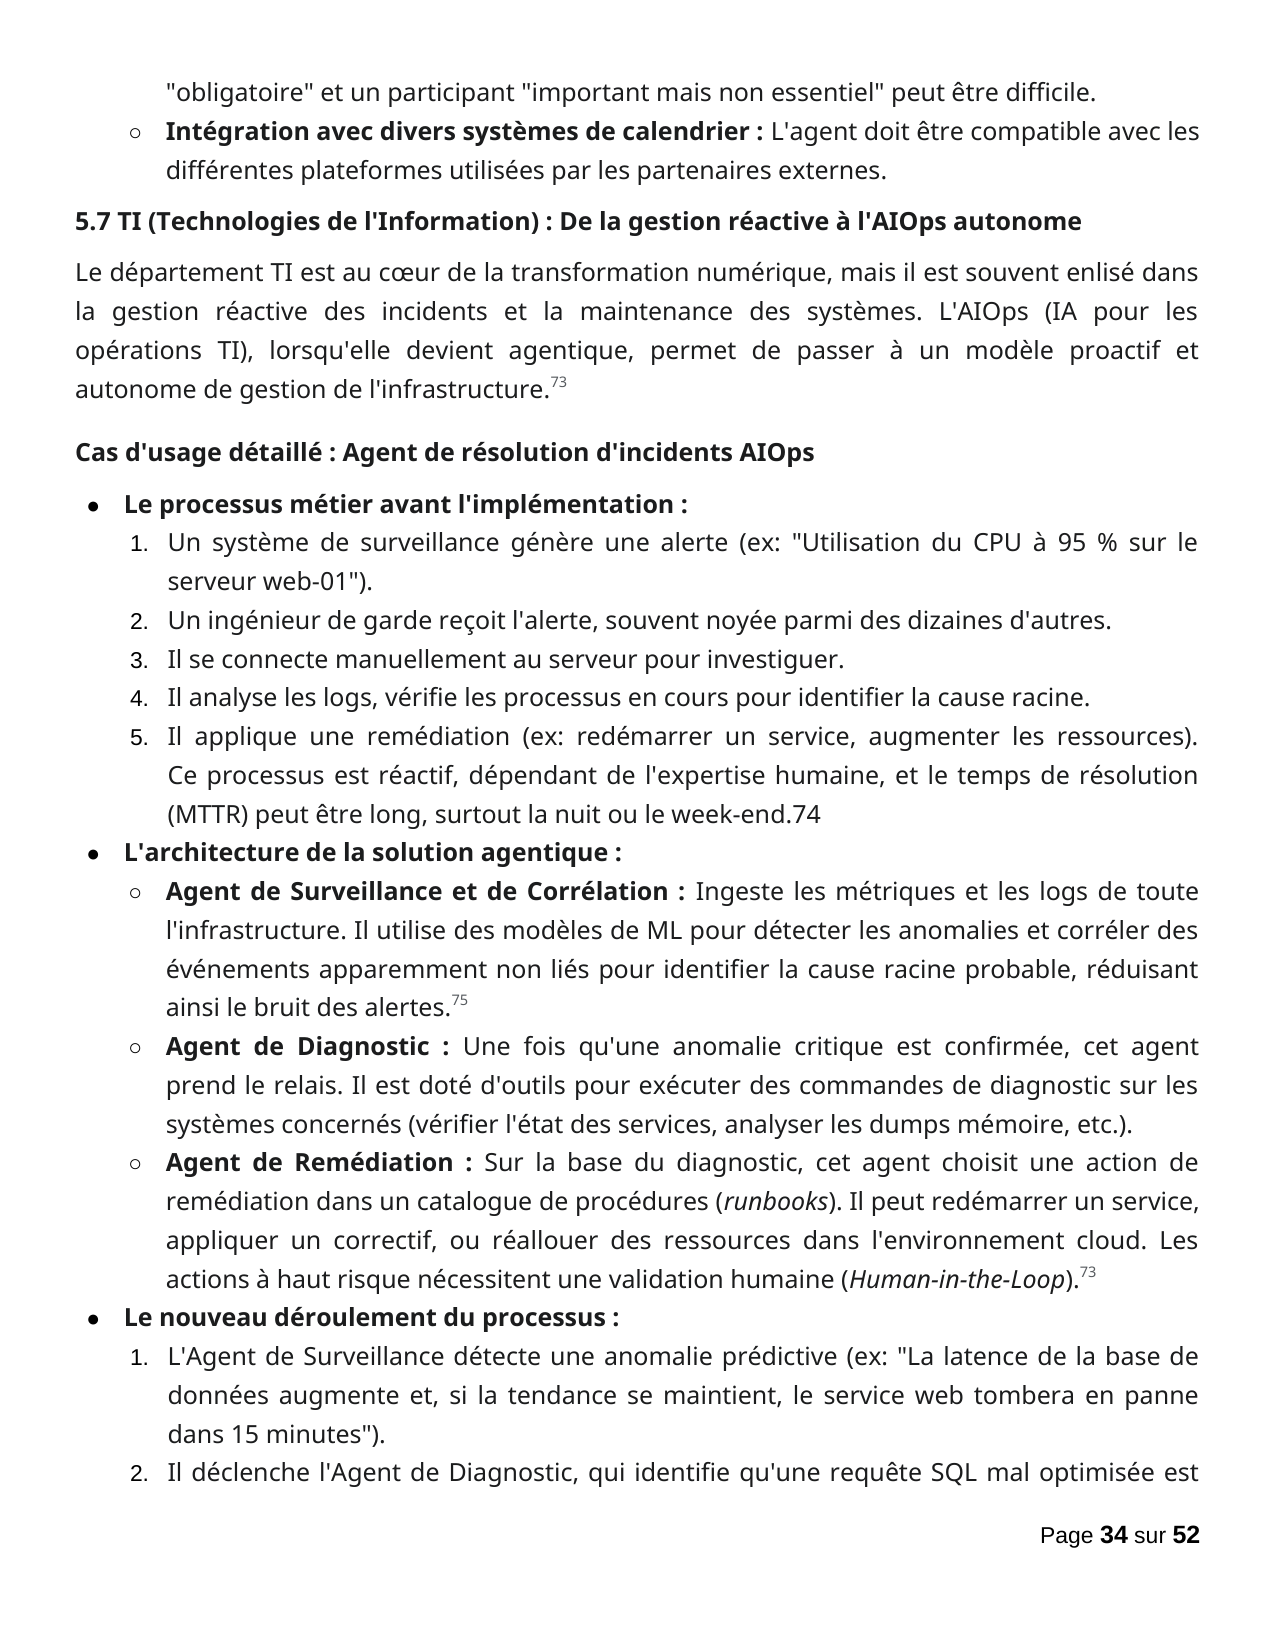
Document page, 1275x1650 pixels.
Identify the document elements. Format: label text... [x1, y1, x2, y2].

list Agent de Diagnostic : Une fois qu'une anomalie critique est confirmée, cet agent prend le relais. Il est doté d'outils pour exécuter des commandes de diagnostic sur les systèmes concernés (vérifier l'état des services, analyser les dumps mémoire, etc.). [128, 1029, 1200, 1140]
list Le processus métier avant l'implémentation : [86, 486, 1200, 520]
list Le nouveau déroulement du processus : [86, 1300, 1200, 1334]
list Un système de surveillance génère une alerte (ex: "Utilisation du CPU à 95 % sur le serveur web-01"). [130, 525, 1200, 598]
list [128, 75, 1200, 109]
list Agent de Surveillance et de Corrélation : Ingeste les métriques et les logs de toute l'infrastructure. Il utilise des modèles de ML pour détecter les anomalies et corréler des événements apparemment non liés pour identifier la cause racine probable, réduisant ainsi le bruit des alertes.75 [128, 874, 1200, 1024]
list Intégration avec divers systèmes de calendrier : L'agent doit être compatible avec les différentes plateformes utilisées par les partenaires externes. [128, 114, 1200, 187]
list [130, 1455, 1200, 1489]
list Agent de Remédiation : Sur la base du diagnostic, cet agent choisit une action de remédiation dans un catalogue de procédures (runbooks). Il peut redémarrer un service, appliquer un correctif, ou réallouer des ressources dans l'environnement cloud. Les actions à haut risque nécessitent une validation humaine (Human-in-the-Loop).73 [128, 1145, 1200, 1295]
list Il applique une remédiation (ex: redémarrer un service, augmenter les ressources). Ce processus est réactif, dépendant de l'expertise humaine, et le temps de résolution (MTTR) peut être long, surtout la nuit ou le week-end.74 [130, 719, 1200, 830]
list L'Agent de Surveillance détecte une anomalie prédictive (ex: "La latence de la base de données augmente et, si la tendance se maintient, le service web tombera en panne dans 15 minutes"). [130, 1339, 1200, 1450]
list Un ingénieur de garde reçoit l'alerte, souvent noyée parmi des dizaines d'autres. [130, 602, 1200, 637]
list Il analyse les logs, vérifie les processus en cours pour identifier la cause racine. [130, 680, 1200, 714]
list L'architecture de la solution agentique : [86, 835, 1200, 869]
subtitle Cas d'usage détaillé : Agent de résolution d'incidents AIOps [75, 435, 1200, 469]
text Le département TI est au cœur de la transformation numérique, mais il est souvent enlisé dans la gestion réactive des incidents et la maintenance des systèmes. L'AIOps (IA pour les opérations TI), lorsqu'elle devient agentique, permet de passer à un modèle proactif et autonome de gestion de l'infrastructure.73 [75, 255, 1200, 405]
subtitle 5.7 TI (Technologies de l'Information) : De la gestion réactive à l'AIOps autonome [75, 204, 1200, 238]
list Il se connecte manuellement au serveur pour investiguer. [130, 641, 1200, 675]
